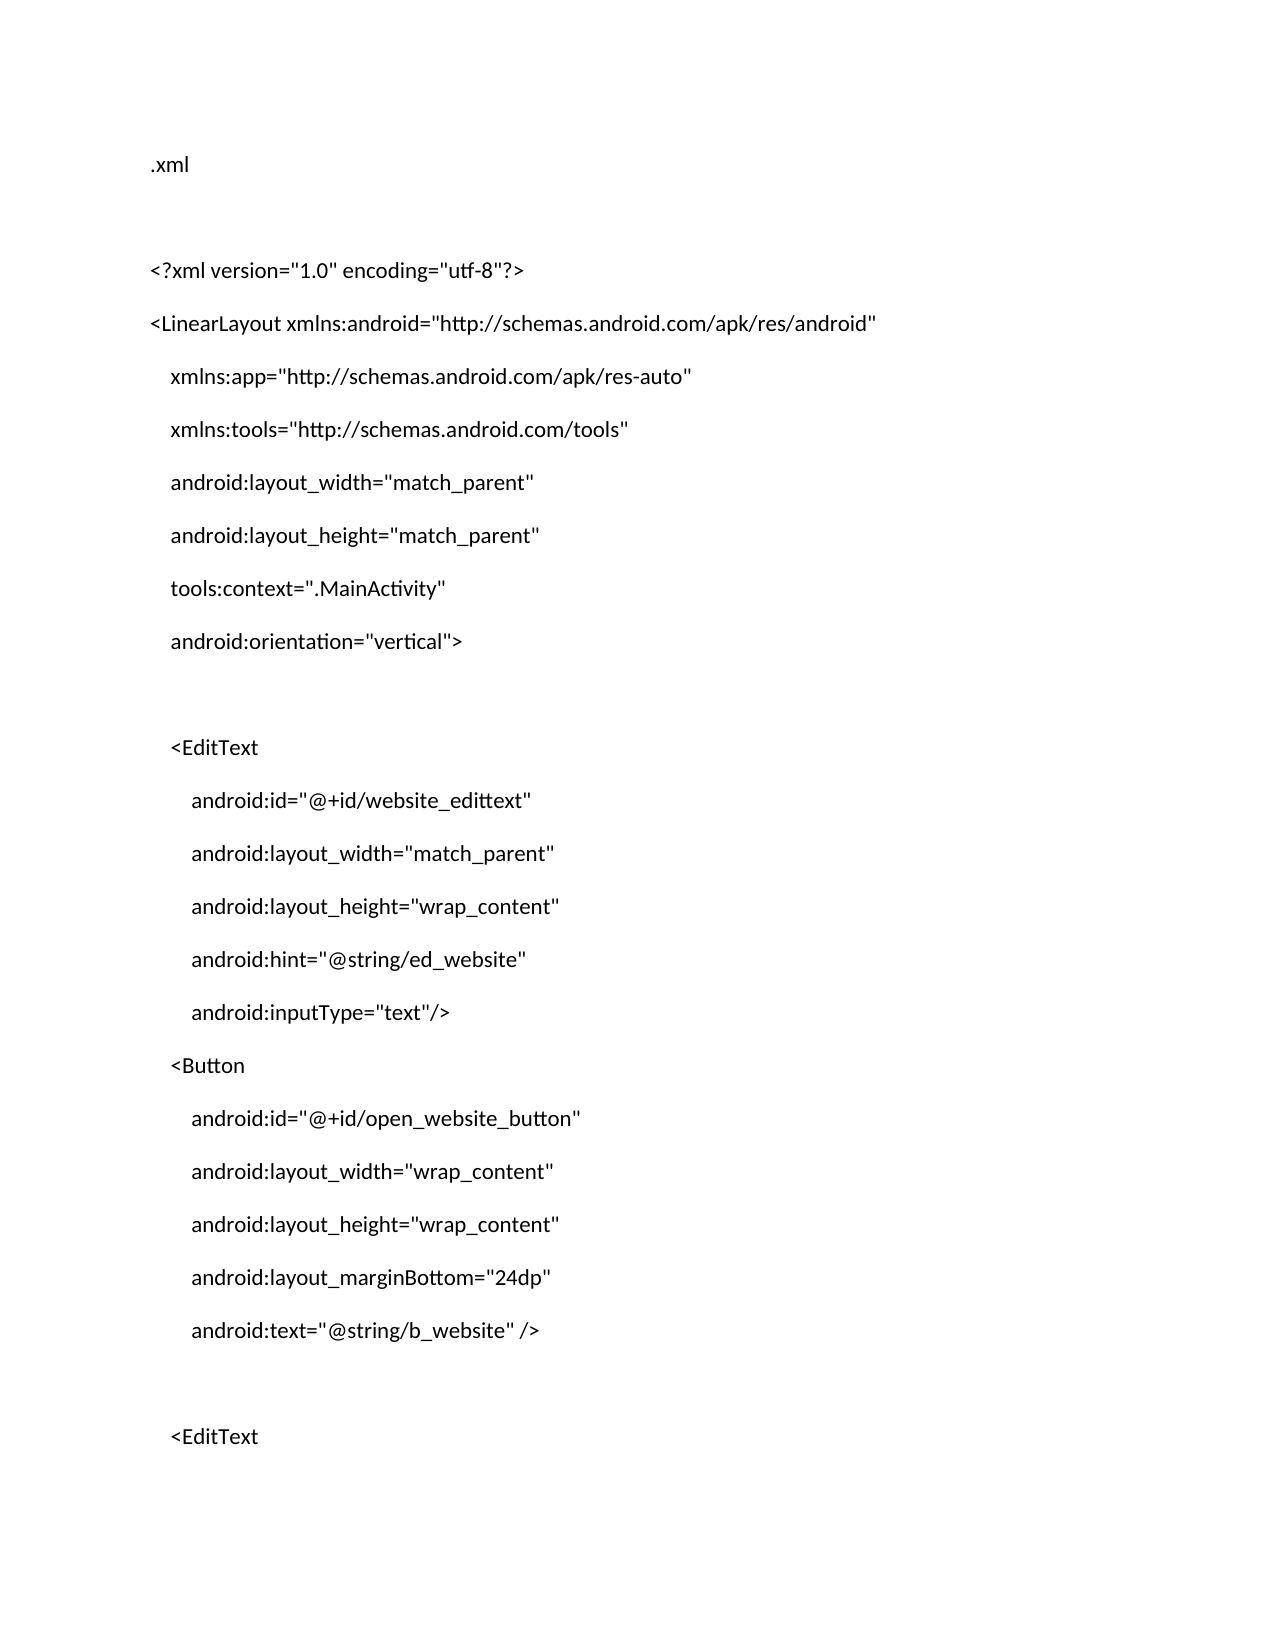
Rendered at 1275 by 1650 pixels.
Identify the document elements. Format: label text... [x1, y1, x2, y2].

text android:layout_marginBottom="24dp" [150, 1263, 1125, 1291]
text android:layout_height="wrap_content" [150, 892, 1125, 920]
text tools:context=".MainActivity" [150, 574, 1125, 602]
text <Button [150, 1051, 1125, 1079]
text <EditText [150, 733, 1125, 761]
text android:orientation="vertical"> [150, 627, 1125, 655]
text android:id="@+id/website_edittext" [150, 786, 1125, 814]
text android:inputType="text"/> [150, 998, 1125, 1026]
text android:layout_width="match_parent" [150, 839, 1125, 867]
text <?xml version="1.0" encoding="utf-8"?> [150, 256, 1125, 284]
text xmlns:tools="http://schemas.android.com/tools" [150, 415, 1125, 443]
text .xml [150, 150, 1125, 178]
text xmlns:app="http://schemas.android.com/apk/res-auto" [150, 362, 1125, 390]
text android:layout_width="wrap_content" [150, 1157, 1125, 1185]
text android:layout_height="wrap_content" [150, 1210, 1125, 1238]
text android:id="@+id/open_website_button" [150, 1104, 1125, 1132]
text android:layout_height="match_parent" [150, 521, 1125, 549]
text <LinearLayout xmlns:android="http://schemas.android.com/apk/res/android" [150, 309, 1125, 337]
text android:hint="@string/ed_website" [150, 945, 1125, 973]
text android:layout_width="match_parent" [150, 468, 1125, 496]
text <EditText [150, 1422, 1125, 1451]
text android:text="@string/b_website" /> [150, 1316, 1125, 1344]
